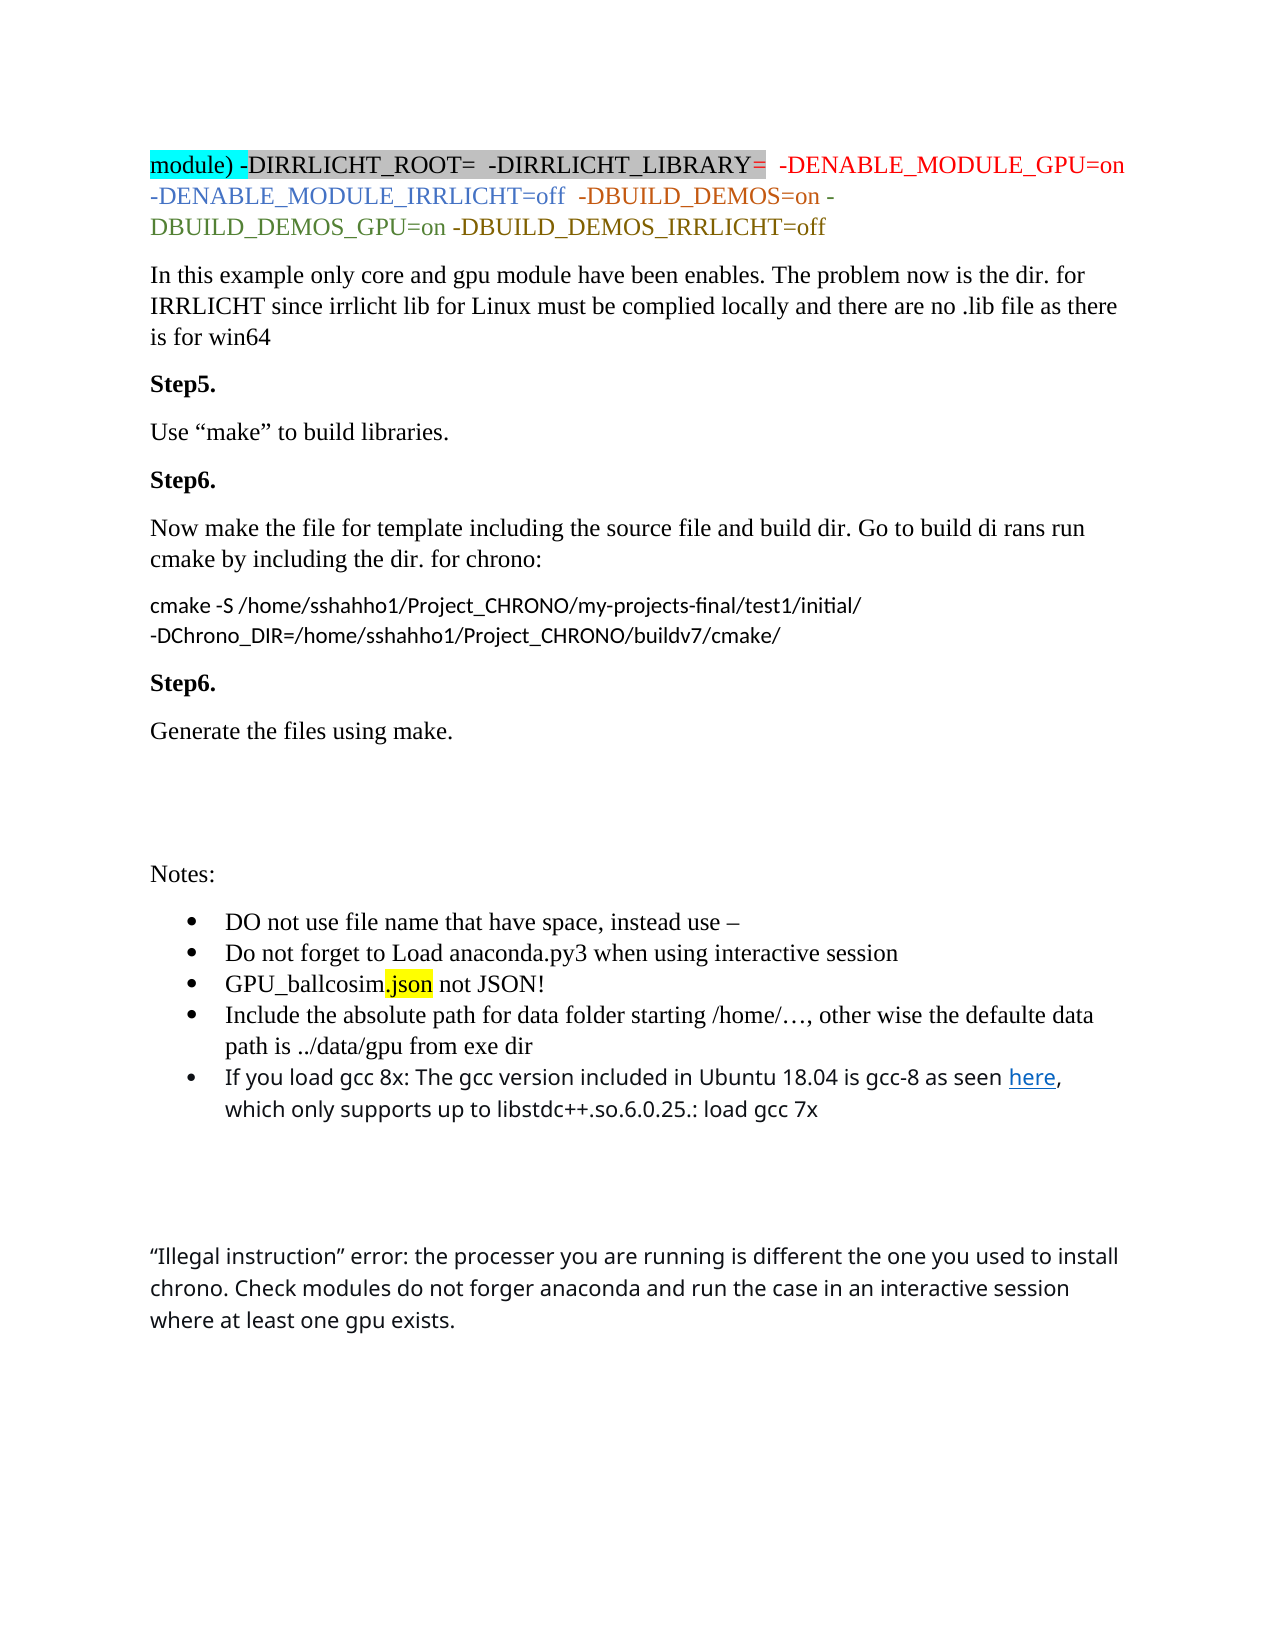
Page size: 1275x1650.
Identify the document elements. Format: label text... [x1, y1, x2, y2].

list If you load gcc 8x: The gcc version included in Ubuntu 18.04 is gcc-8 as seen here, which only supports up to libstdc++.so.6.0.25.: load gcc 7x [187, 1062, 1125, 1124]
list GPU_ballcosim.json not JSON! [187, 969, 385, 998]
text cmake -S /home/sshahho1/Project_CHRONO/my-projects-final/test1/initial/ -DChrono_DIR=/home/sshahho1/Project_CHRONO/buildv7/cmake/ [150, 591, 1125, 650]
text Generate the files using make. [150, 716, 1125, 745]
text Step6. [150, 465, 1125, 494]
text Step6. [150, 668, 1125, 697]
text In this example only core and gpu module have been enables. The problem now is the dir. for IRRLICHT since irrlicht lib for Linux must be complied locally and there are no .lib file as there is for win64 [150, 260, 1125, 351]
list GPU_ballcosim.json not JSON! [433, 969, 1125, 998]
text “Illegal instruction” error: the processer you are running is different the one you used to install chrono. Check modules do not forger anaconda and run the case in an interactive session where at least one gpu exists. [150, 1241, 1125, 1334]
text Notes: [150, 859, 1125, 888]
list Do not forget to Load anaconda.py3 when using interactive session [187, 938, 1125, 967]
text Now make the file for template including the source file and build dir. Go to build di rans run cmake by including the dir. for chrono: [150, 513, 1125, 572]
list DO not use file name that have space, instead use – [187, 907, 1125, 936]
list Include the absolute path for data folder starting /home/…, other wise the defaulte data path is ../data/gpu from exe dir [187, 1000, 1125, 1060]
text Use “make” to build libraries. [150, 417, 1125, 446]
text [150, 150, 1125, 241]
text Step5. [150, 369, 1125, 398]
